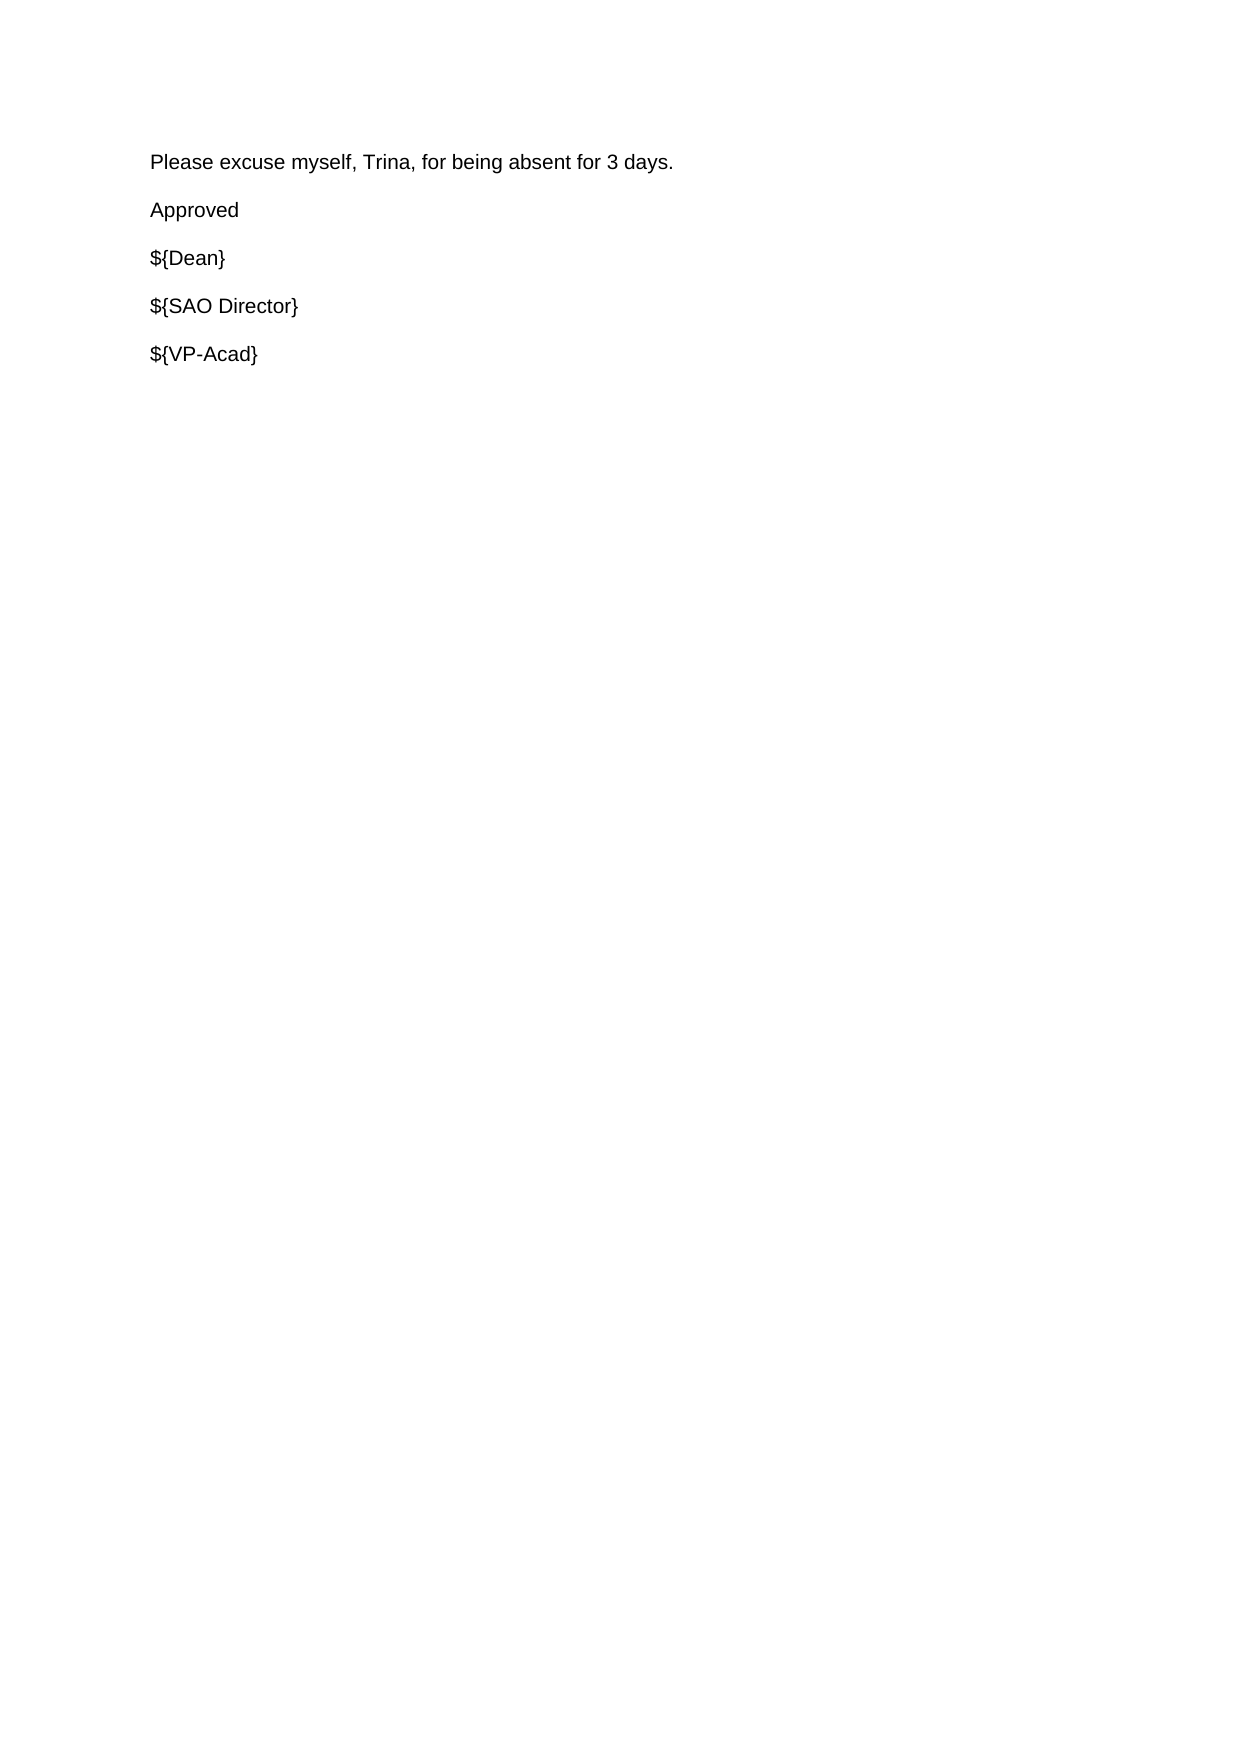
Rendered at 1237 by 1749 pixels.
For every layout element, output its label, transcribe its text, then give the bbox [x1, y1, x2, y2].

text Approved [150, 198, 1086, 222]
text ${Dean} [150, 246, 1086, 270]
text ${VP-Acad} [150, 342, 1086, 366]
text ${SAO Director} [150, 294, 1086, 318]
text Please excuse myself, Trina, for being absent for 3 days. [150, 150, 1086, 174]
